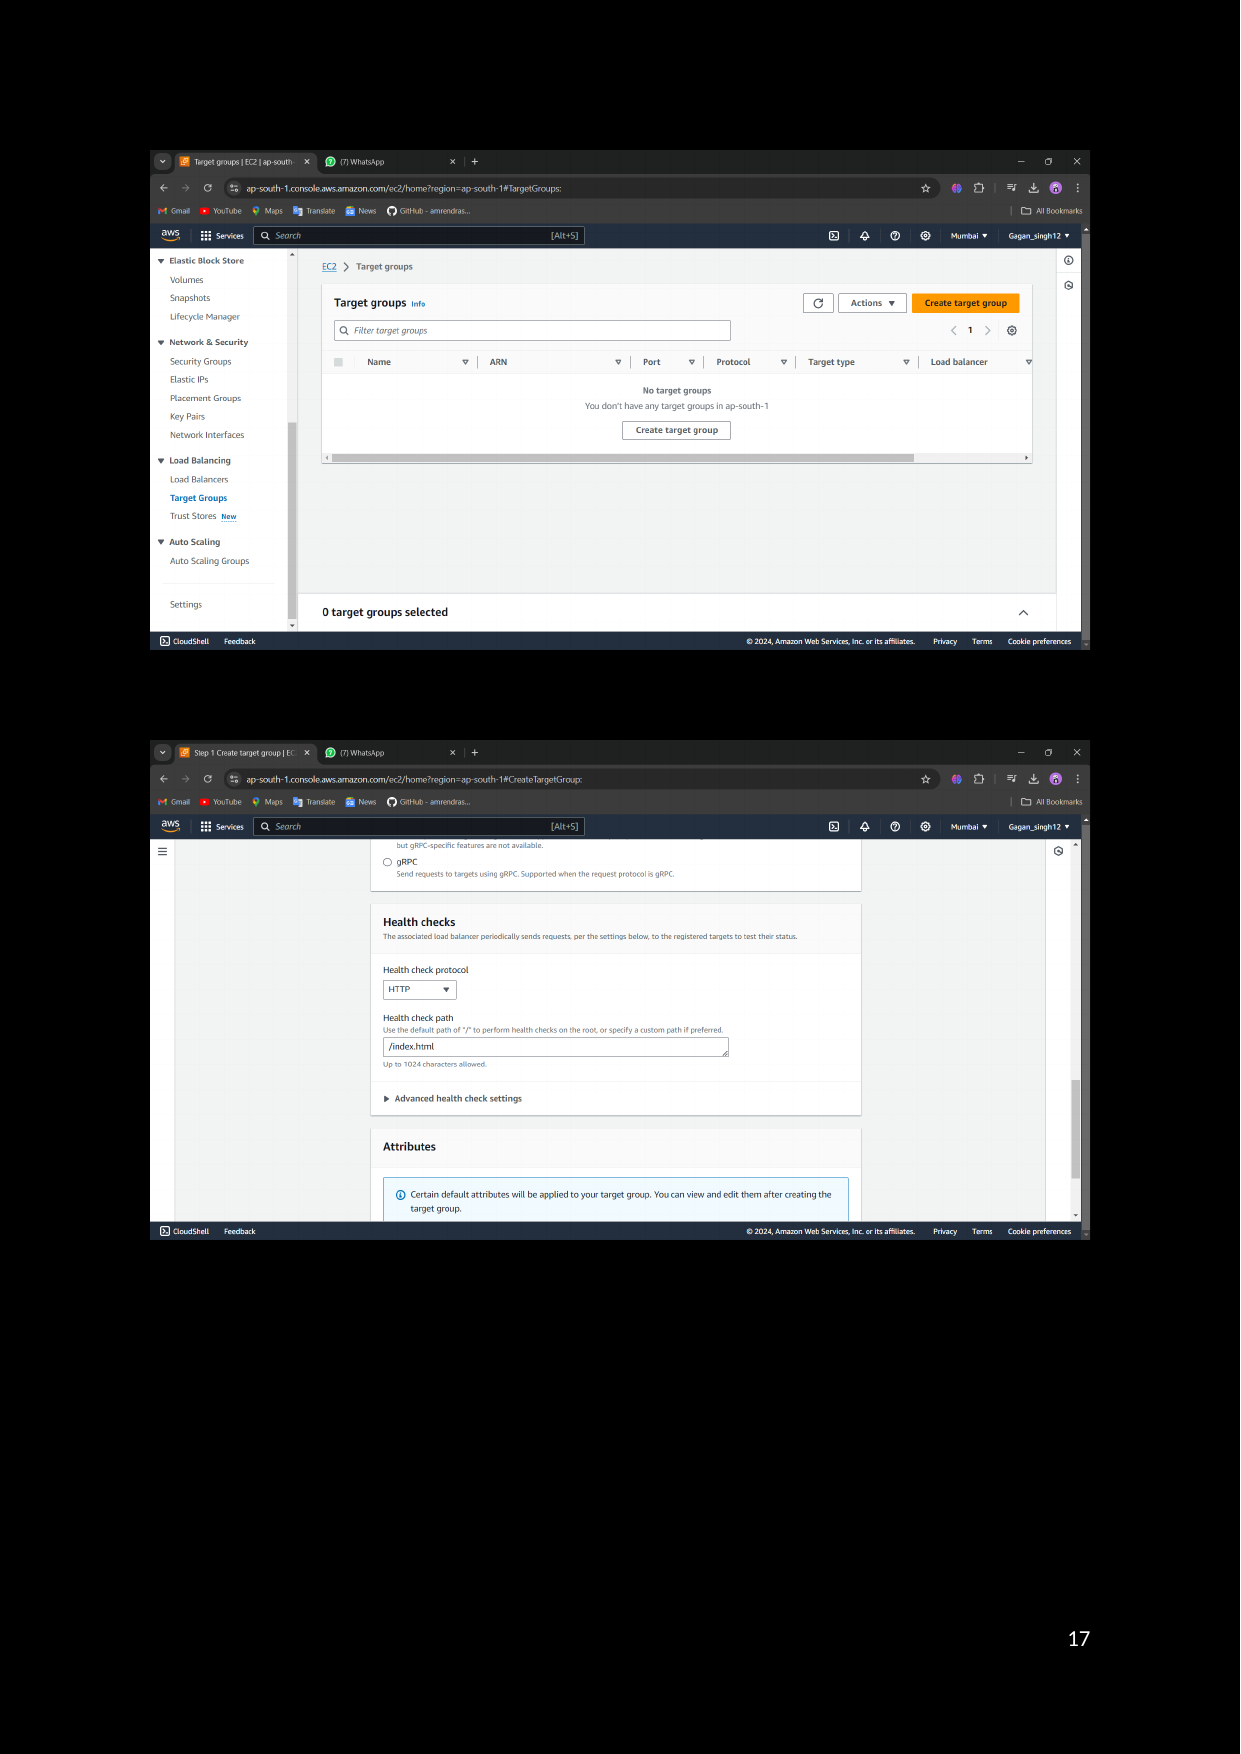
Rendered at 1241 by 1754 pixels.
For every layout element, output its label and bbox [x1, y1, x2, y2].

picture [150, 150, 1091, 650]
picture [150, 740, 1091, 1240]
